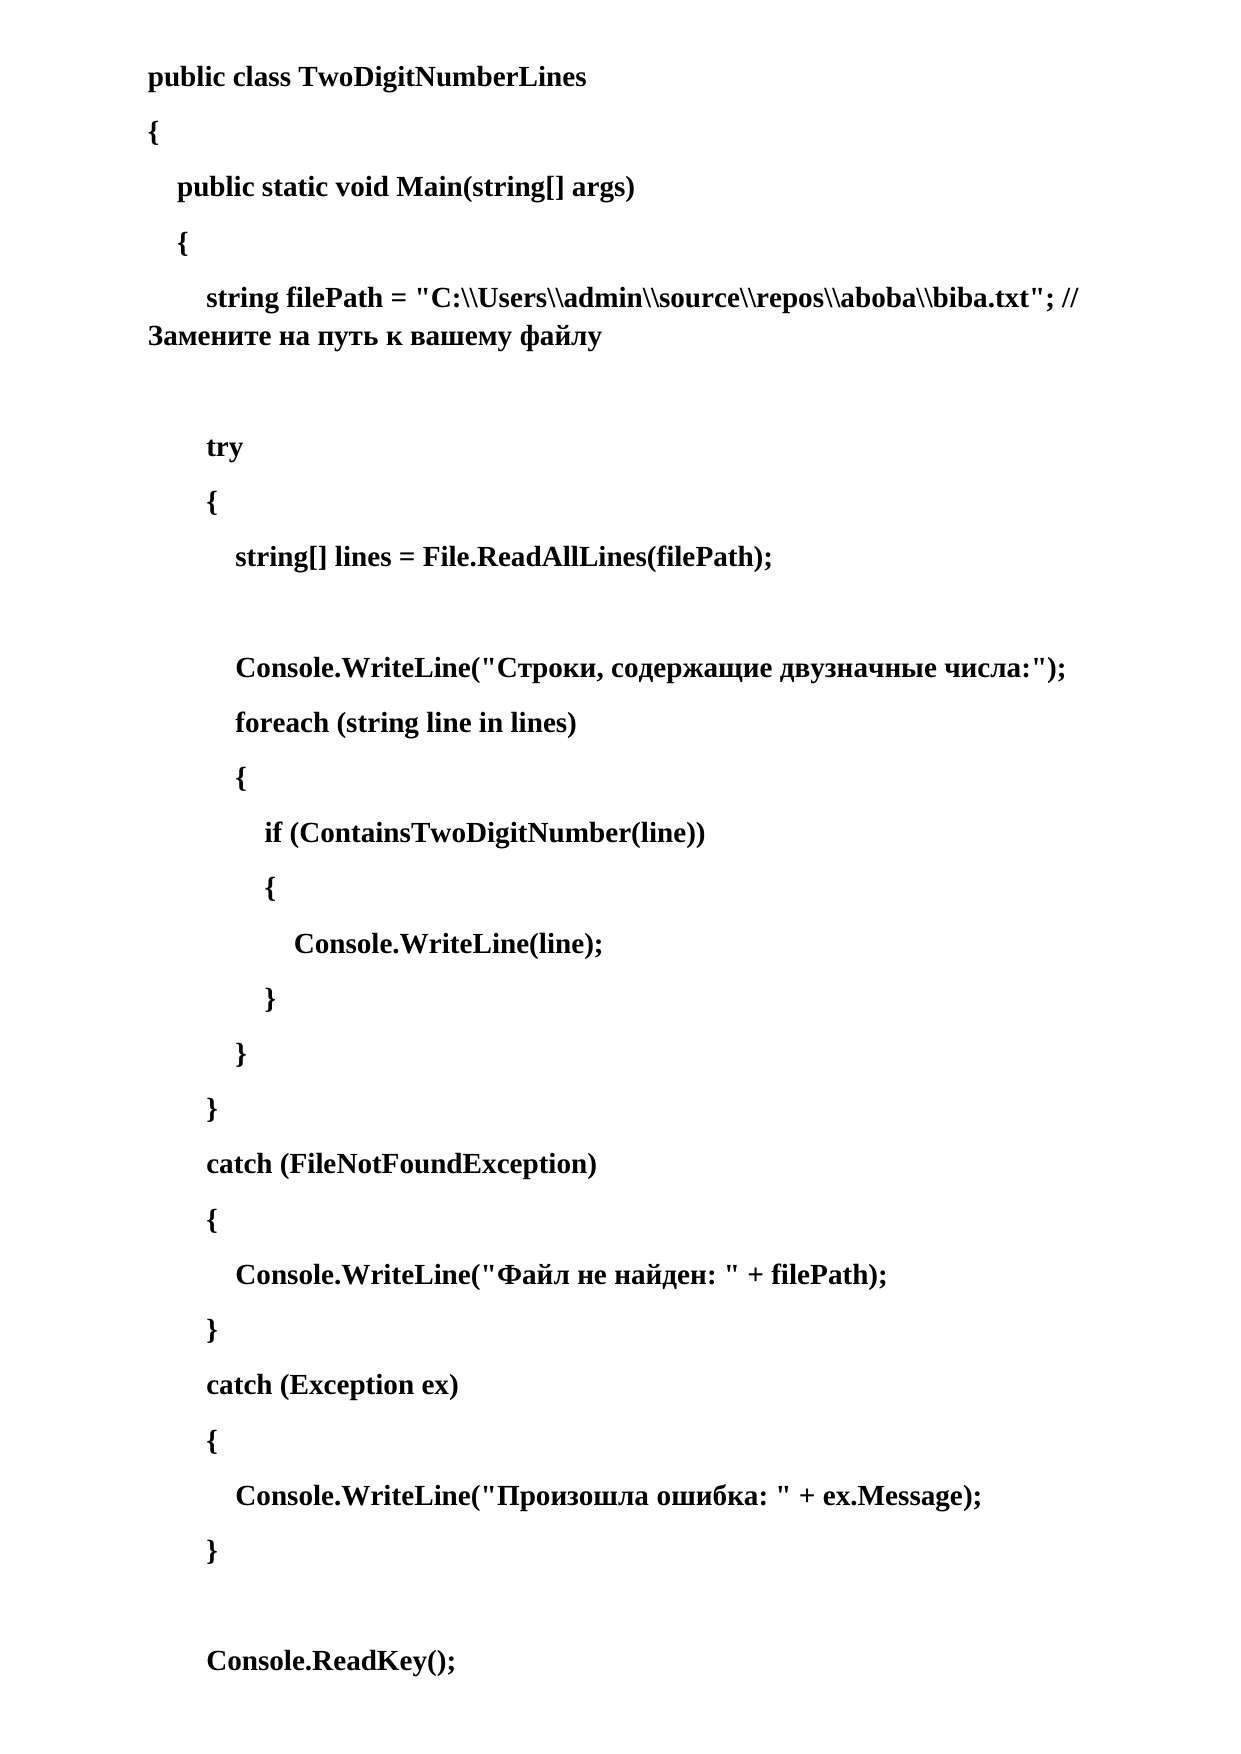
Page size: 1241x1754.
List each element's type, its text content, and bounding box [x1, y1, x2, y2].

text catch (Exception ex) [148, 1367, 1169, 1401]
text } [148, 1036, 1169, 1070]
text Console.WriteLine("Файл не найден: " + filePath); [148, 1257, 1169, 1291]
text Console.ReadKey(); [148, 1643, 1169, 1677]
text { [148, 225, 1169, 258]
text { [148, 484, 1169, 518]
text catch (FileNotFoundException) [148, 1147, 1169, 1180]
text if (ContainsTwoDigitNumber(line)) [148, 815, 1169, 849]
text { [148, 1423, 1169, 1456]
text string[] lines = File.ReadAllLines(filePath); [148, 539, 1169, 573]
text Console.WriteLine("Произошла ошибка: " + ex.Message); [148, 1478, 1169, 1511]
text { [148, 760, 1169, 794]
text } [148, 1533, 1169, 1567]
text } [148, 981, 1169, 1014]
text Console.WriteLine("Строки, содержащие двузначные числа:"); [148, 650, 1169, 683]
text string filePath = "C:\\Users\\admin\\source\\repos\\aboba\\biba.txt"; // Замените на путь к вашему файлу [148, 280, 1169, 352]
text { [148, 114, 1169, 148]
text } [148, 1091, 1169, 1125]
text { [148, 871, 1169, 904]
text public static void Main(string[] args) [148, 169, 1169, 203]
text Console.WriteLine(line); [148, 926, 1169, 959]
text } [148, 1312, 1169, 1346]
text { [148, 1202, 1169, 1235]
text foreach (string line in lines) [148, 705, 1169, 738]
text try [148, 429, 1169, 462]
text public class TwoDigitNumberLines [148, 59, 1169, 93]
